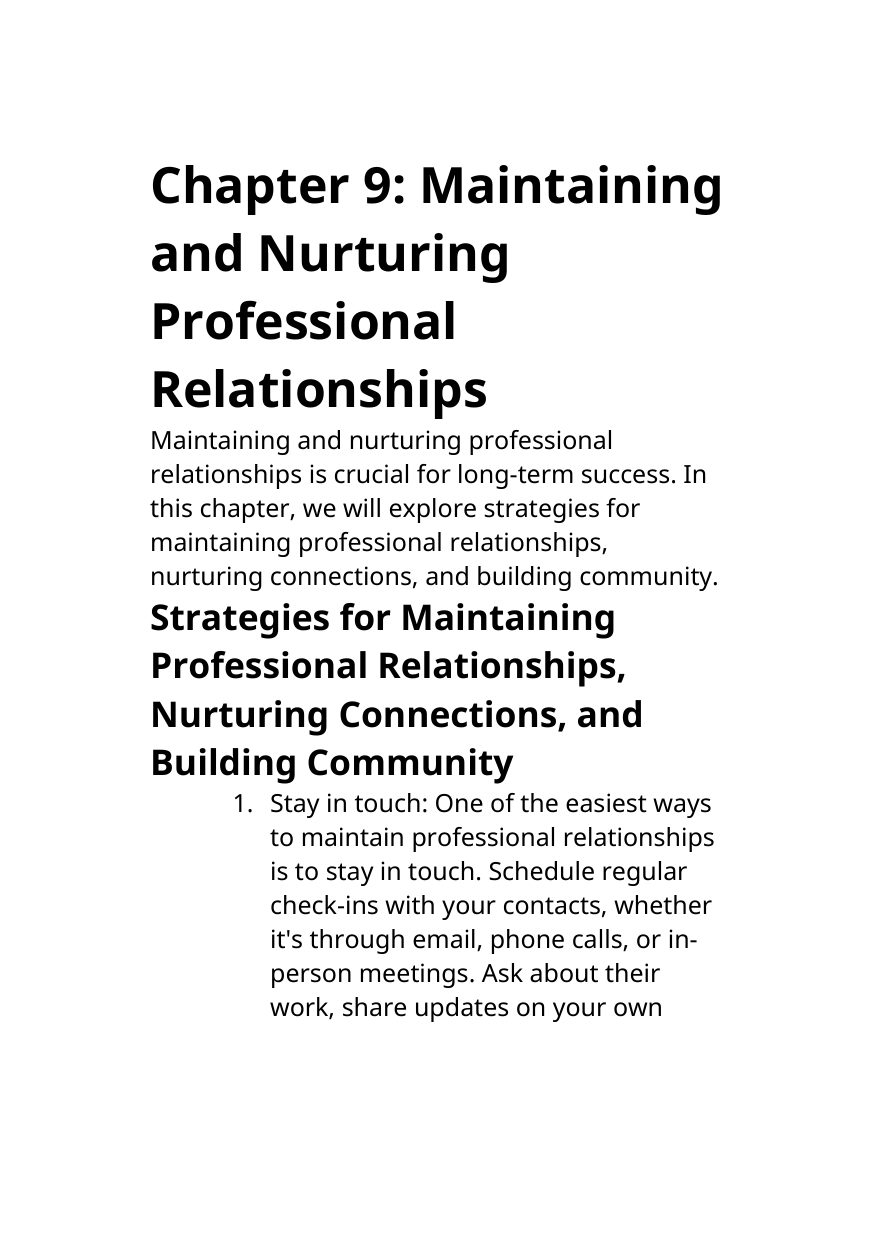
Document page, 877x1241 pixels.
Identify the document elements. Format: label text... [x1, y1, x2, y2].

subtitle Strategies for Maintaining Professional Relationships, Nurturing Connections, and Building Community [150, 593, 727, 786]
text Maintaining and nurturing professional relationships is crucial for long-term success. In this chapter, we will explore strategies for maintaining professional relationships, nurturing connections, and building community. [150, 422, 727, 593]
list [232, 786, 727, 1024]
subtitle Chapter 9: Maintaining and Nurturing Professional Relationships [150, 150, 727, 422]
